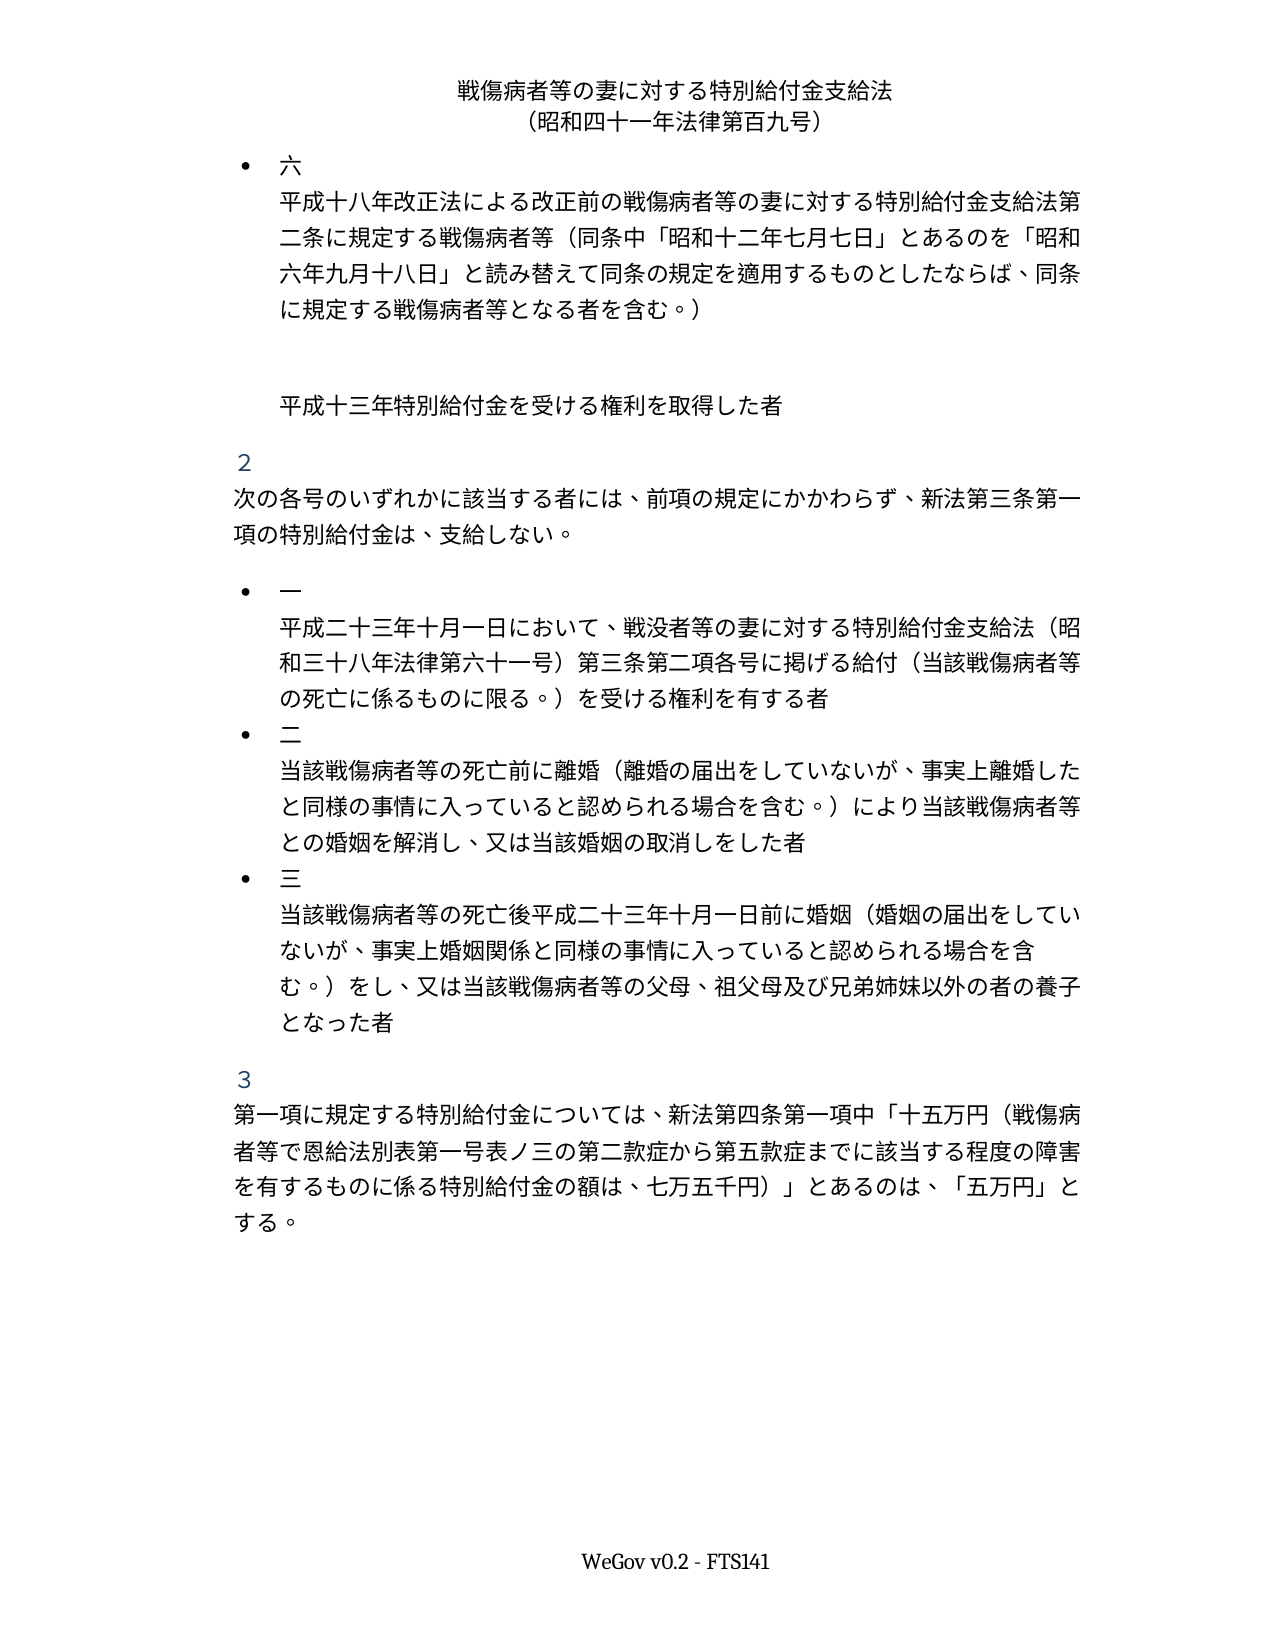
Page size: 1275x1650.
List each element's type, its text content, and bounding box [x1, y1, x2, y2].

list 三 当該戦傷病者等の死亡後平成二十三年十月一日前に婚姻（婚姻の届出をしていないが、事実上婚姻関係と同様の事情に入っていると認められる場合を含む。）をし、又は当該戦傷病者等の父母、祖父母及び兄弟姉妹以外の者の養子となった者 [242, 863, 1087, 1038]
list 六 平成十八年改正法による改正前の戦傷病者等の妻に対する特別給付金支給法第二条に規定する戦傷病者等（同条中「昭和十二年七月七日」とあるのを「昭和六年九月十八日」と読み替えて同条の規定を適用するものとしたならば、同条に規定する戦傷病者等となる者を含む。） 平成十三年特別給付金を受ける権利を取得した者 [242, 150, 1087, 421]
subtitle ３ [233, 1063, 1087, 1095]
subtitle ２ [233, 447, 1087, 478]
text 第一項に規定する特別給付金については、新法第四条第一項中「十五万円（戦傷病者等で恩給法別表第一号表ノ三の第二款症から第五款症までに該当する程度の障害を有するものに係る特別給付金の額は、七万五千円）」とあるのは、「五万円」とする。 [233, 1099, 1087, 1238]
list 一 平成二十三年十月一日において、戦没者等の妻に対する特別給付金支給法（昭和三十八年法律第六十一号）第三条第二項各号に掲げる給付（当該戦傷病者等の死亡に係るものに限る。）を受ける権利を有する者 [242, 576, 1087, 714]
list 二 当該戦傷病者等の死亡前に離婚（離婚の届出をしていないが、事実上離婚したと同様の事情に入っていると認められる場合を含む。）により当該戦傷病者等との婚姻を解消し、又は当該婚姻の取消しをした者 [242, 719, 1087, 858]
text 次の各号のいずれかに該当する者には、前項の規定にかかわらず、新法第三条第一項の特別給付金は、支給しない。 [233, 483, 1087, 550]
